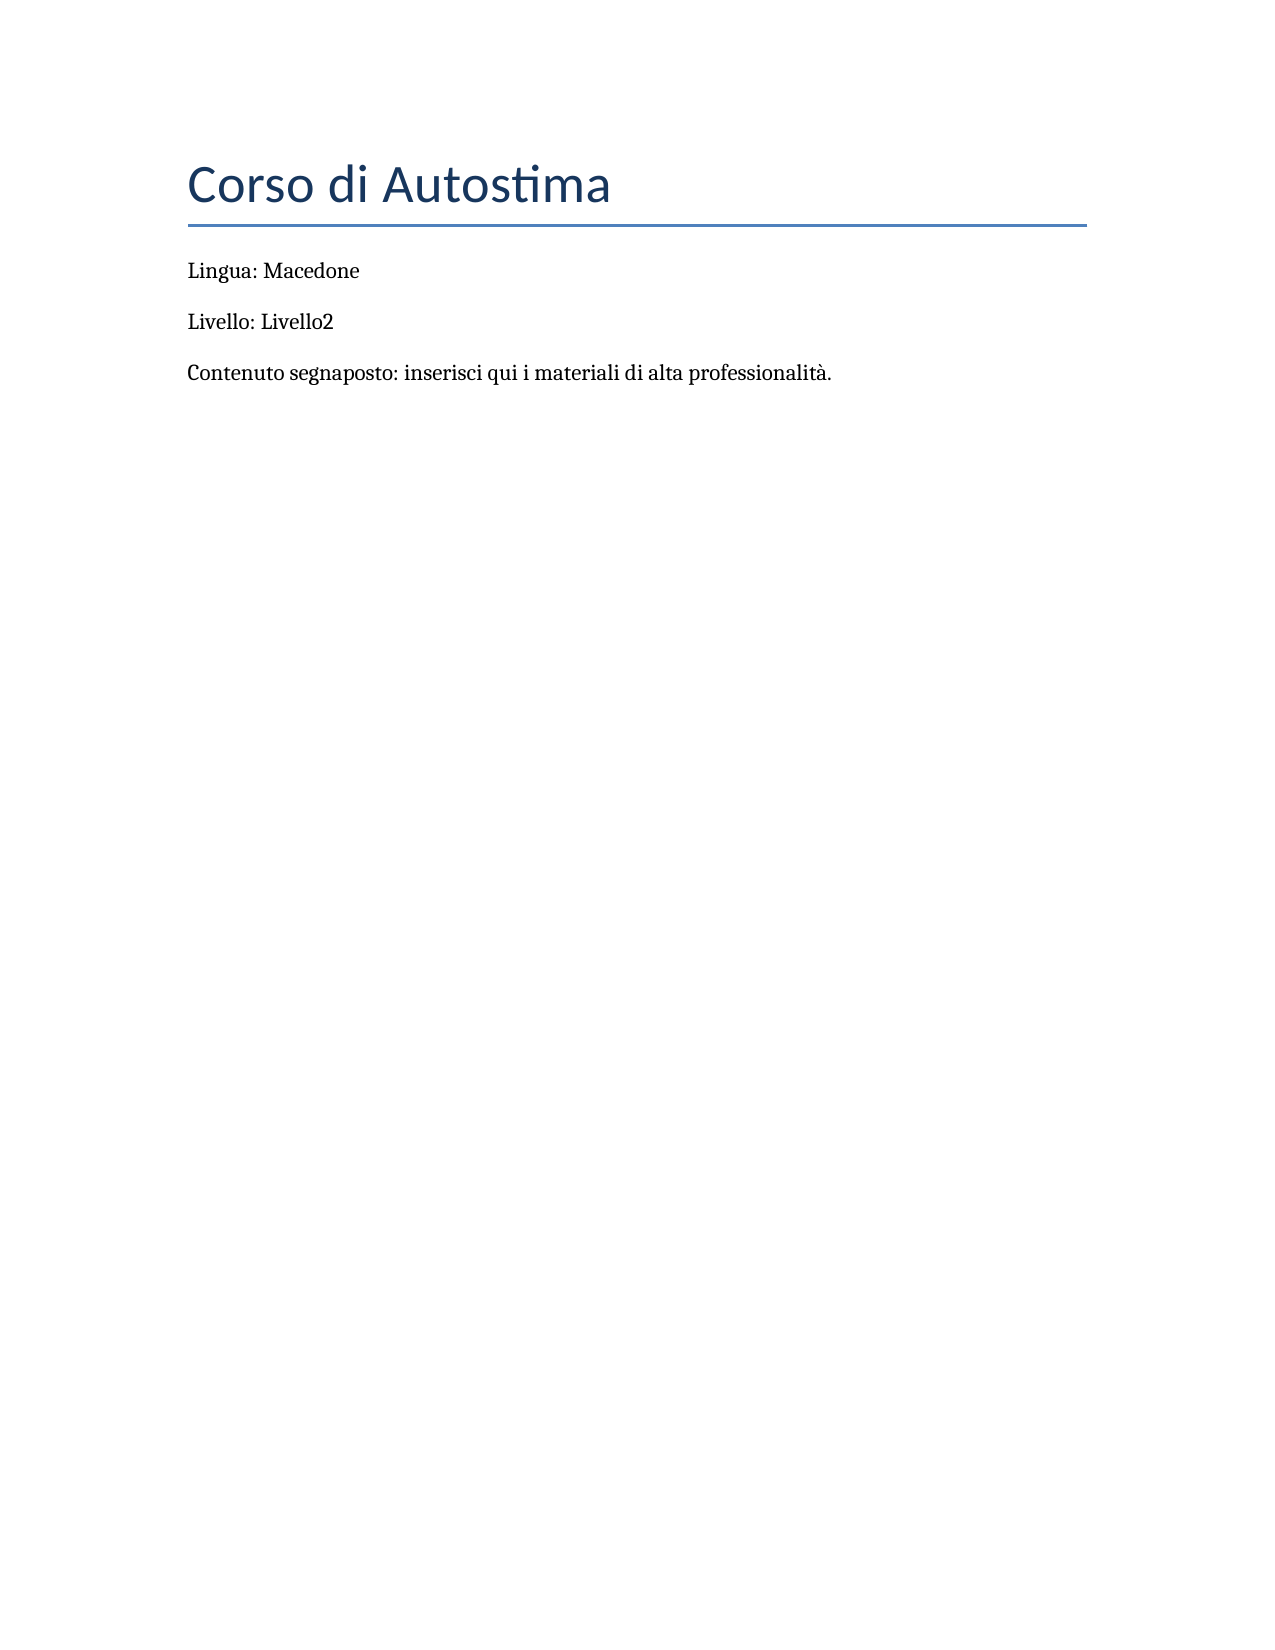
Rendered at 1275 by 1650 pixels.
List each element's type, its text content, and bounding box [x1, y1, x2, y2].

text Livello: Livello2 [187, 309, 1087, 335]
text Lingua: Macedone [187, 258, 1087, 284]
text Contenuto segnaposto: inserisci qui i materiali di alta professionalità. [187, 360, 1087, 386]
title Corso di Autostima [187, 150, 1087, 227]
